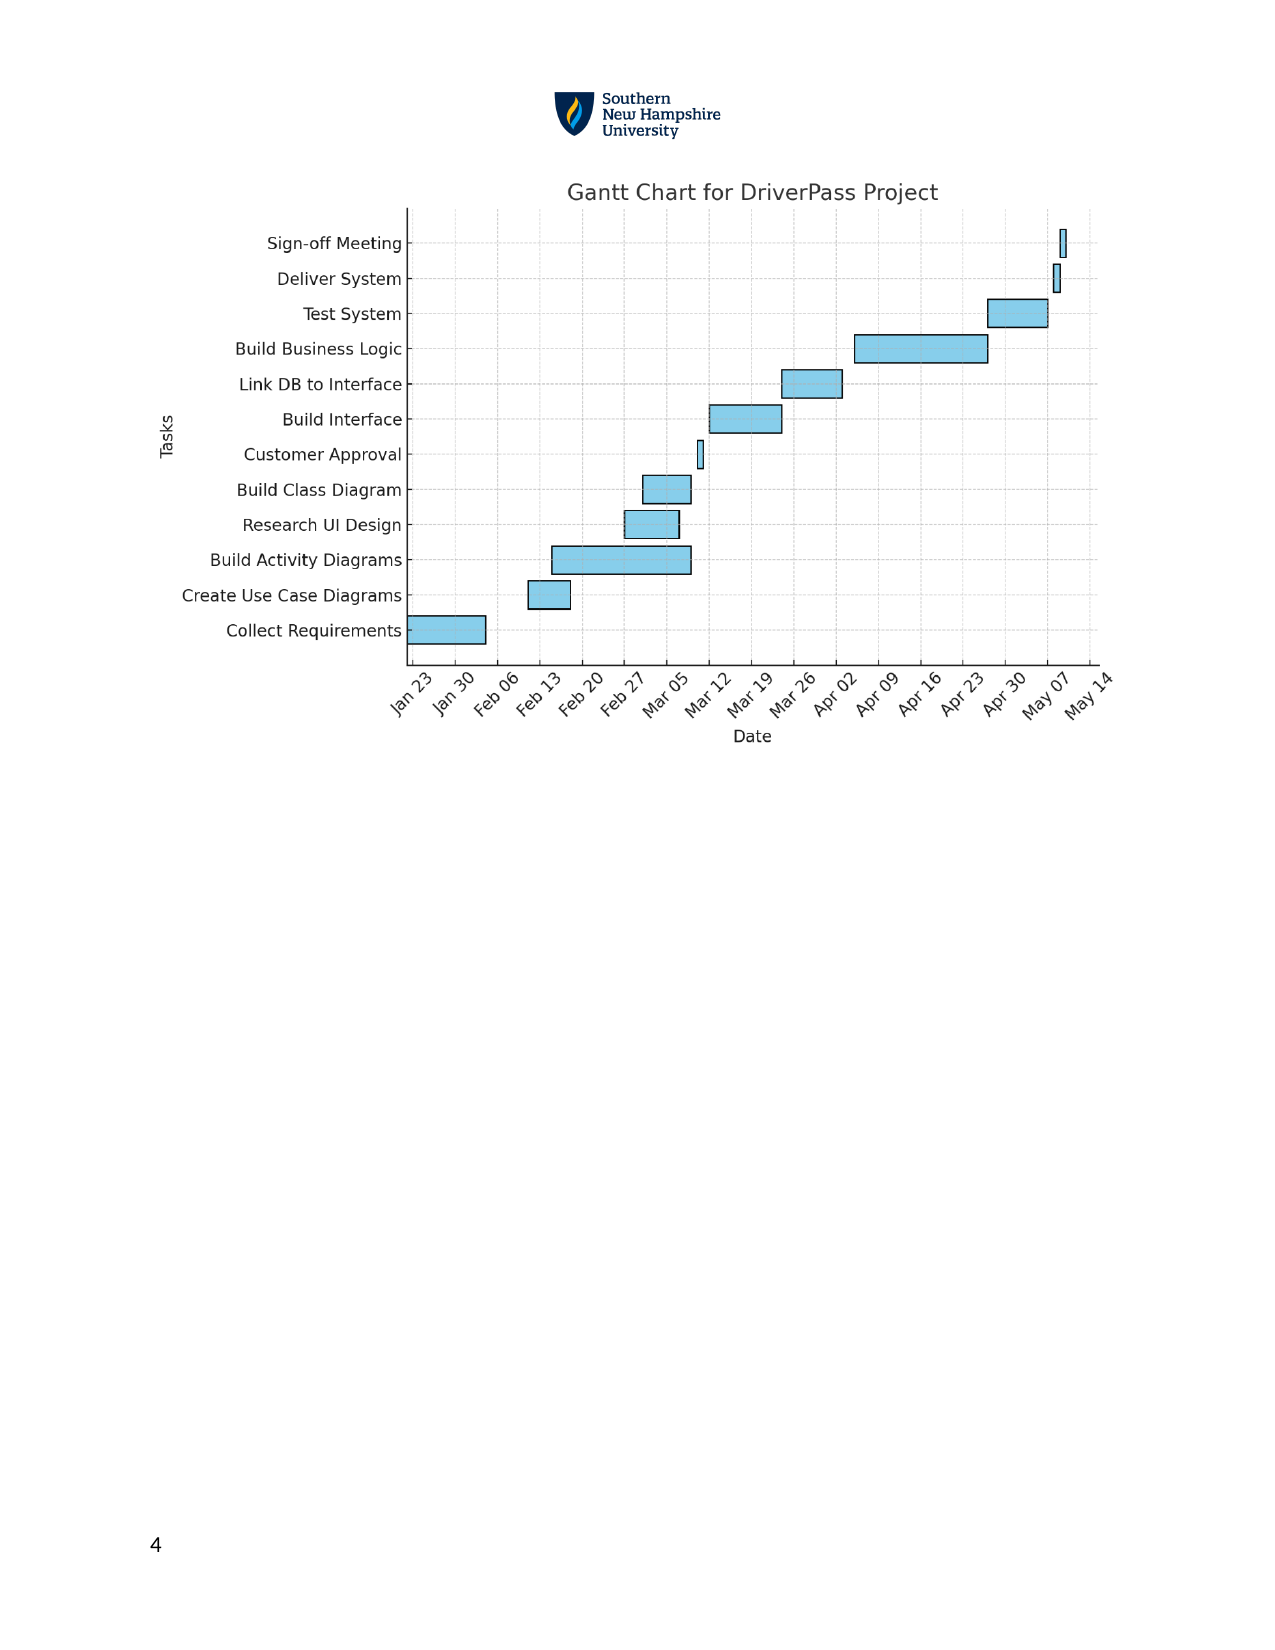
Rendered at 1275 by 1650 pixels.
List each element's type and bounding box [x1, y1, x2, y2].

picture [150, 173, 1125, 755]
picture [546, 75, 729, 154]
